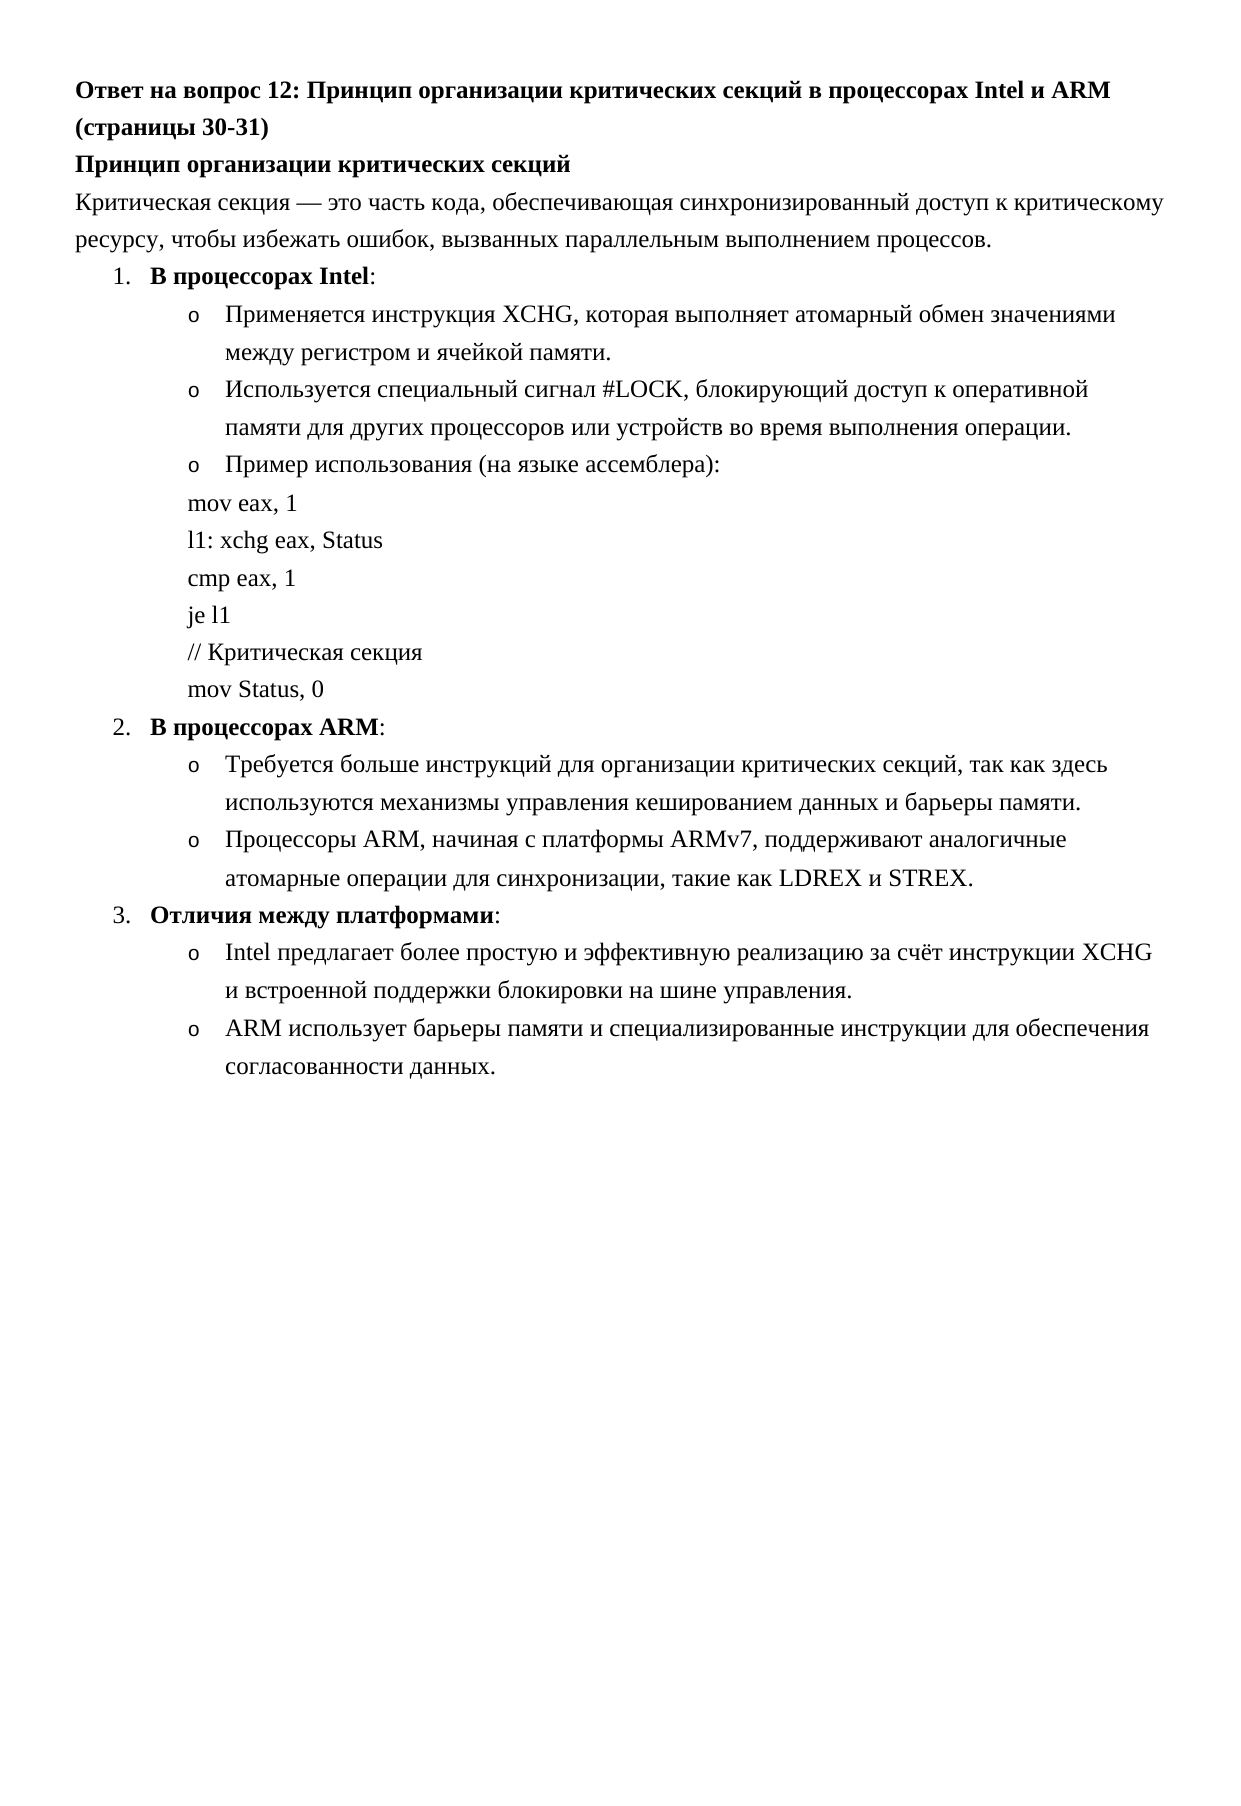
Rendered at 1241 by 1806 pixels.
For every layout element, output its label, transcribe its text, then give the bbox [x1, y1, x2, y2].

text l1: xchg eax, Status [187, 525, 1165, 554]
text // Критическая секция [187, 637, 1165, 666]
list Процессоры ARM, начиная с платформы ARMv7, поддерживают аналогичные атомарные операции для синхронизации, такие как LDREX и STREX. [187, 824, 1165, 891]
subtitle Ответ на вопрос 12: Принцип организации критических секций в процессорах Intel и ARM (страницы 30-31) [75, 75, 1165, 141]
list В процессорах ARM: [112, 712, 1165, 741]
list Используется специальный сигнал #LOCK, блокирующий доступ к оперативной памяти для других процессоров или устройств во время выполнения операции. [187, 374, 1165, 441]
list Применяется инструкция XCHG, которая выполняет атомарный обмен значениями между регистром и ячейкой памяти. [187, 299, 1165, 366]
list Требуется больше инструкций для организации критических секций, так как здесь используются механизмы управления кешированием данных и барьеры памяти. [187, 749, 1165, 816]
list В процессорах Intel: [112, 261, 1165, 290]
text mov Status, 0 [187, 674, 1165, 703]
list Пример использования (на языке ассемблера): [187, 449, 1165, 479]
list Intel предлагает более простую и эффективную реализацию за счёт инструкции XCHG и встроенной поддержки блокировки на шине управления. [187, 937, 1165, 1004]
list Отличия между платформами: [112, 900, 1165, 929]
text Критическая секция — это часть кода, обеспечивающая синхронизированный доступ к критическому ресурсу, чтобы избежать ошибок, вызванных параллельным выполнением процессов. [75, 187, 1165, 253]
text je l1 [187, 600, 1165, 629]
list ARM использует барьеры памяти и специализированные инструкции для обеспечения согласованности данных. [187, 1013, 1165, 1079]
subtitle Принцип организации критических секций [75, 149, 1165, 178]
text mov eax, 1 [187, 488, 1165, 517]
text cmp eax, 1 [187, 563, 1165, 591]
